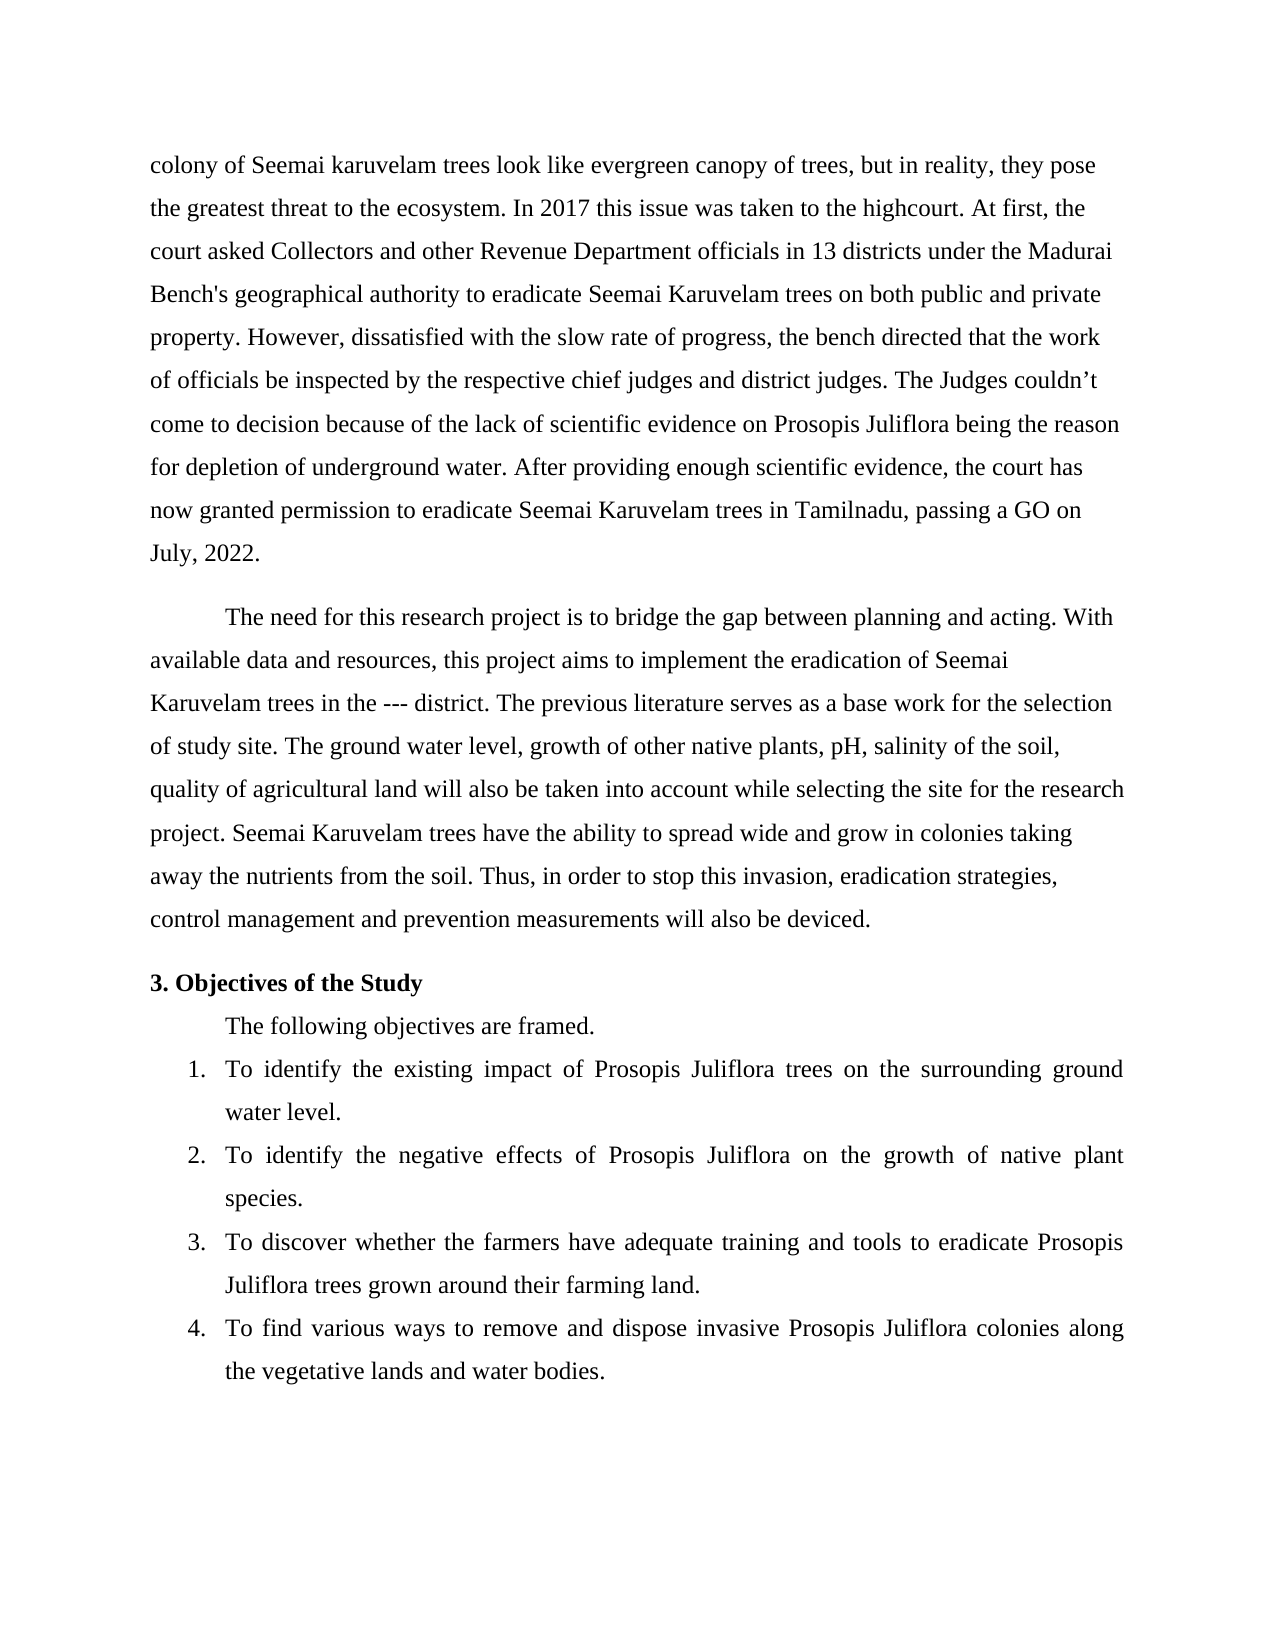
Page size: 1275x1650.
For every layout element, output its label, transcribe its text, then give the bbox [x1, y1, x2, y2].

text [150, 150, 1125, 567]
list To find various ways to remove and dispose invasive Prosopis Juliflora colonies along the vegetative lands and water bodies. [187, 1313, 1125, 1385]
text The need for this research project is to bridge the gap between planning and acting. With available data and resources, this project aims to implement the eradication of Seemai Karuvelam trees in the --- district. The previous literature serves as a base work for the selection of study site. The ground water level, growth of other native plants, pH, salinity of the soil, quality of agricultural land will also be taken into account while selecting the site for the research project. Seemai Karuvelam trees have the ability to spread wide and grow in colonies taking away the nutrients from the soil. Thus, in order to stop this invasion, eradication strategies, control management and prevention measurements will also be deviced. [150, 602, 1125, 933]
list To identify the existing impact of Prosopis Juliflora trees on the surrounding ground water level. [187, 1054, 1125, 1126]
list To discover whether the farmers have adequate training and tools to eradicate Prosopis Juliflora trees grown around their farming land. [187, 1227, 1125, 1298]
list To identify the negative effects of Prosopis Juliflora on the growth of native plant species. [187, 1140, 1125, 1212]
list 3. Objectives of the Study [150, 968, 1125, 997]
list The following objectives are framed. [187, 1011, 1125, 1040]
